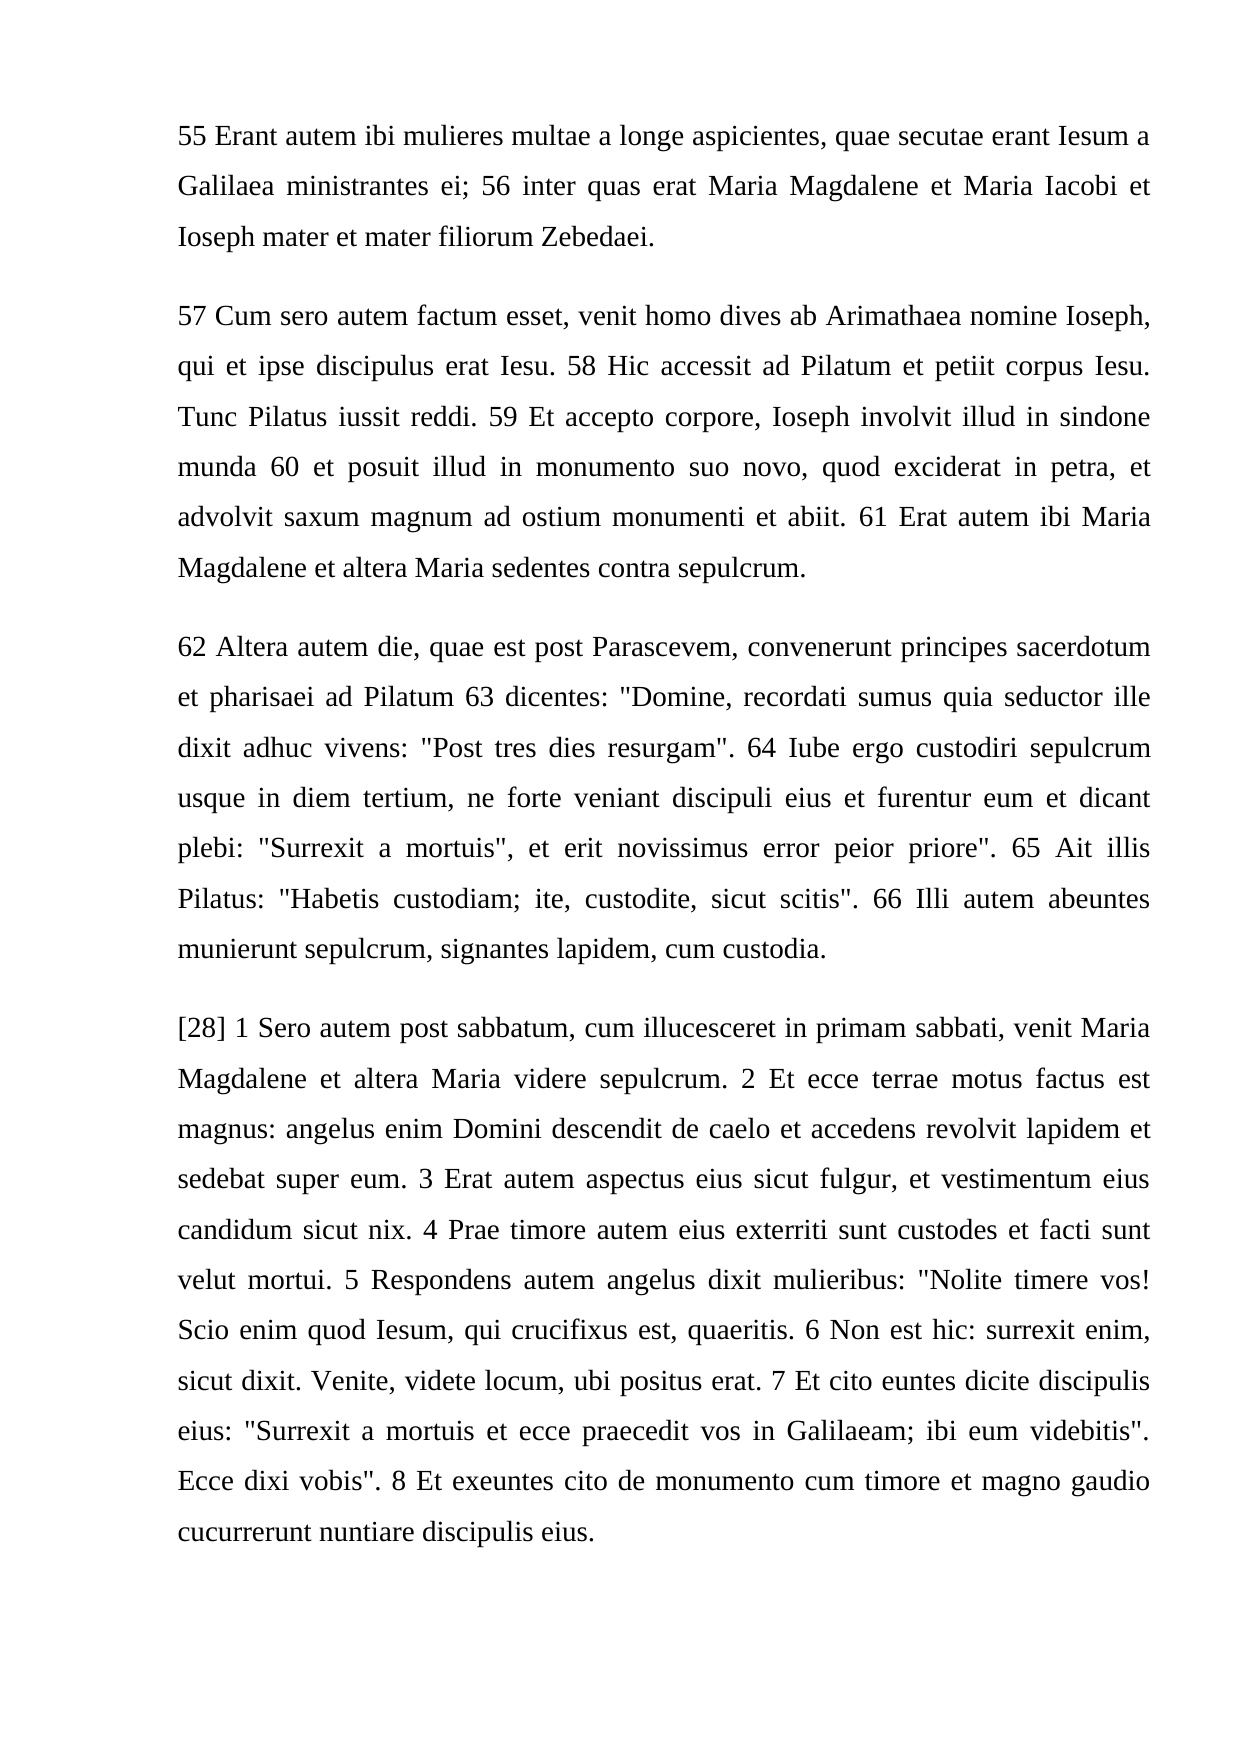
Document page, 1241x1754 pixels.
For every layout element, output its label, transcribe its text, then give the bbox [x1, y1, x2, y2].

text 62 Altera autem die, quae est post Parascevem, convenerunt principes sacerdotum et pharisaei ad Pilatum 63 dicentes: "Domine, recordati sumus quia seductor ille dixit adhuc vivens: "Post tres dies resurgam". 64 Iube ergo custodiri sepulcrum usque in diem tertium, ne forte veniant discipuli eius et furentur eum et dicant plebi: "Surrexit a mortuis", et erit novissimus error peior priore". 65 Ait illis Pilatus: "Habetis custodiam; ite, custodite, sicut scitis". 66 Illi autem abeuntes munierunt sepulcrum, signantes lapidem, cum custodia. [177, 629, 1152, 965]
text 57 Cum sero autem factum esset, venit homo dives ab Arimathaea nomine Ioseph, qui et ipse discipulus erat Iesu. 58 Hic accessit ad Pilatum et petiit corpus Iesu. Tunc Pilatus iussit reddi. 59 Et accepto corpore, Ioseph involvit illud in sindone munda 60 et posuit illud in monumento suo novo, quod exciderat in petra, et advolvit saxum magnum ad ostium monumenti et abiit. 61 Erat autem ibi Maria Magdalene et altera Maria sedentes contra sepulcrum. [177, 298, 1152, 583]
text [28] 1 Sero autem post sabbatum, cum illucesceret in primam sabbati, venit Maria Magdalene et altera Maria videre sepulcrum. 2 Et ecce terrae motus factus est magnus: angelus enim Domini descendit de caelo et accedens revolvit lapidem et sedebat super eum. 3 Erat autem aspectus eius sicut fulgur, et vestimentum eius candidum sicut nix. 4 Prae timore autem eius exterriti sunt custodes et facti sunt velut mortui. 5 Respondens autem angelus dixit mulieribus: "Nolite timere vos! Scio enim quod Iesum, qui crucifixus est, quaeritis. 6 Non est hic: surrexit enim, sicut dixit. Venite, videte locum, ubi positus erat. 7 Et cito euntes dicite discipulis eius: "Surrexit a mortuis et ecce praecedit vos in Galilaeam; ibi eum videbitis". Ecce dixi vobis". 8 Et exeuntes cito de monumento cum timore et magno gaudio cucurrerunt nuntiare discipulis eius. [177, 1011, 1152, 1547]
text 55 Erant autem ibi mulieres multae a longe aspicientes, quae secutae erant Iesum a Galilaea ministrantes ei; 56 inter quas erat Maria Magdalene et Maria Iacobi et Ioseph mater et mater filiorum Zebedaei. [177, 118, 1152, 252]
